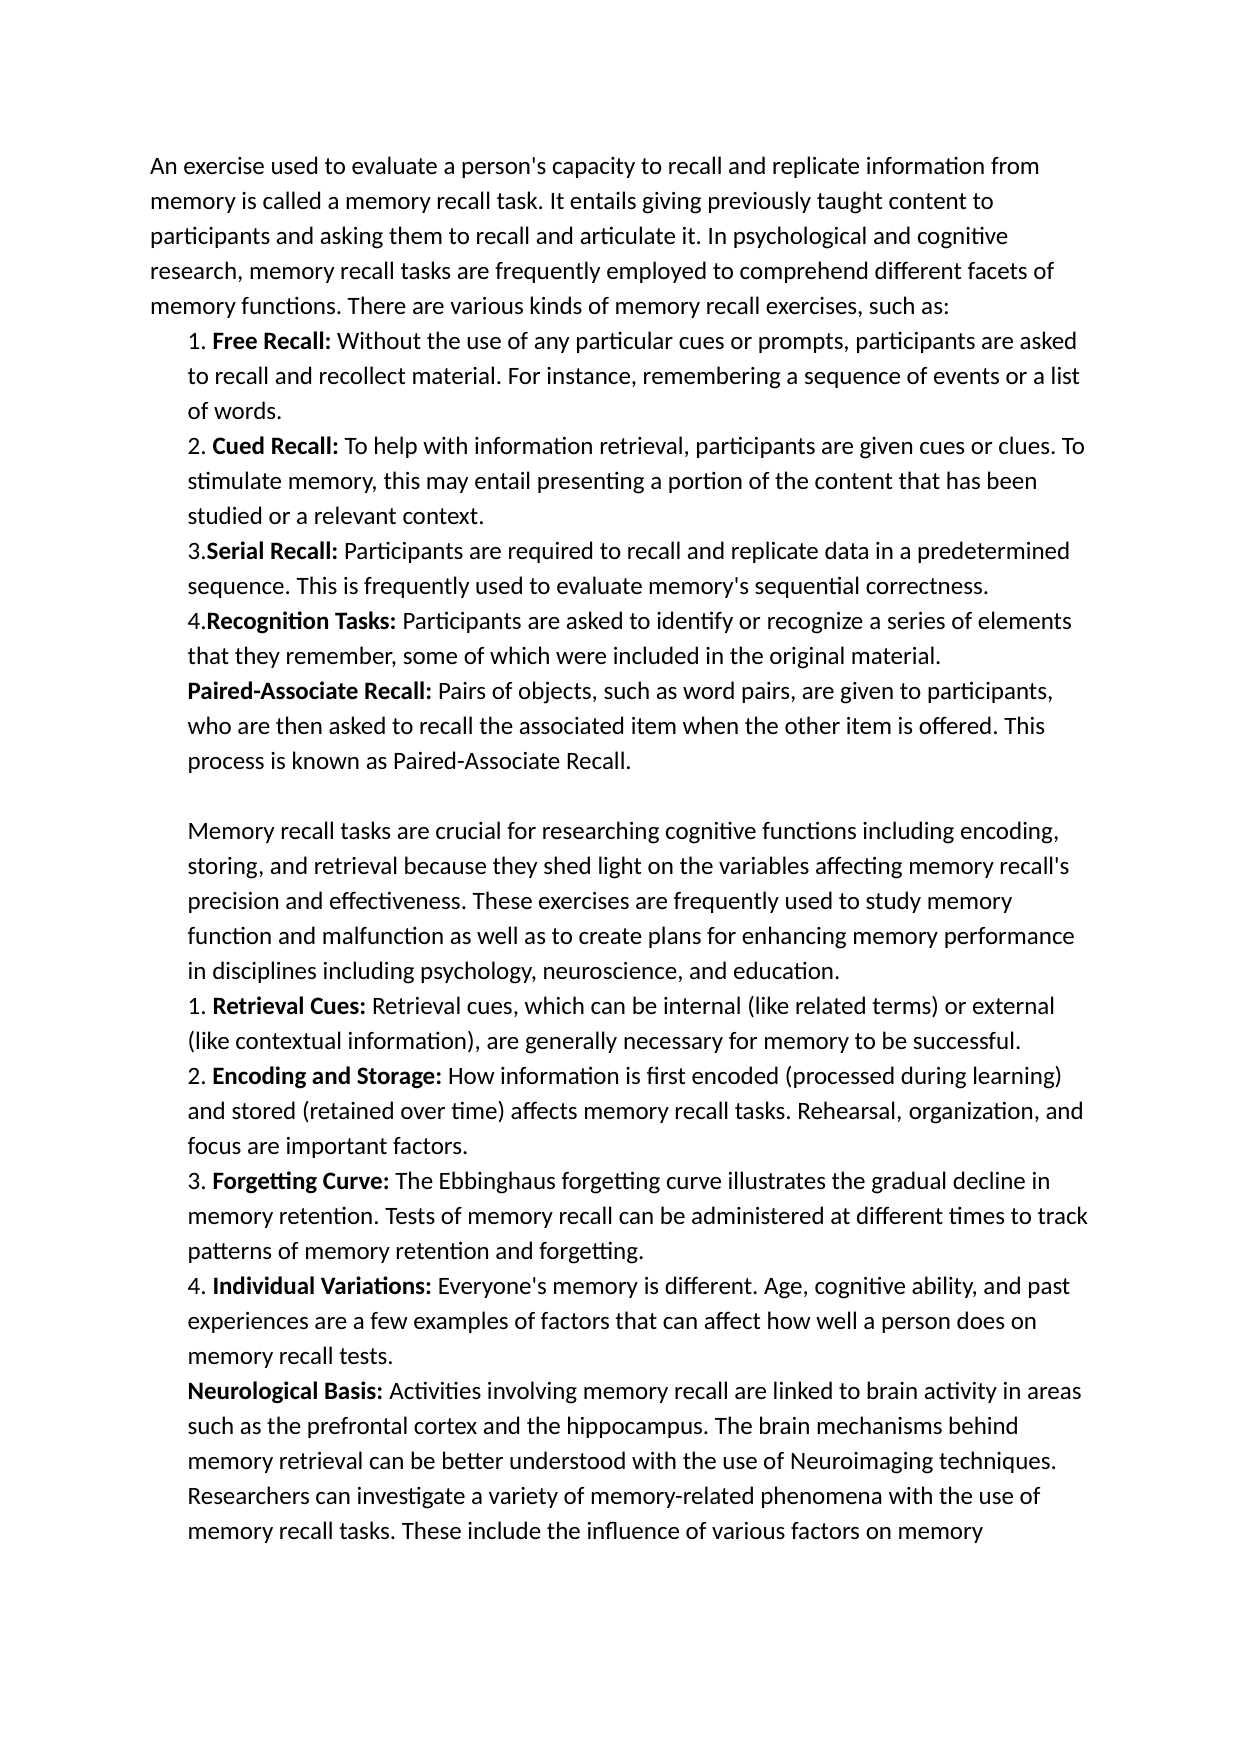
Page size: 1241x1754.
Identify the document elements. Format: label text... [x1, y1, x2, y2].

list 1. Free Recall: Without the use of any particular cues or prompts, participants are asked to recall and recollect material. For instance, remembering a sequence of events or a list of words. [187, 325, 1090, 426]
list 2. Cued Recall: To help with information retrieval, participants are given cues or clues. To stimulate memory, this may entail presenting a portion of the content that has been studied or a relevant context. [187, 430, 1090, 531]
list 3. Forgetting Curve: The Ebbinghaus forgetting curve illustrates the gradual decline in memory retention. Tests of memory recall can be administered at different times to track patterns of memory retention and forgetting. [187, 1165, 1090, 1266]
list 4. Individual Variations: Everyone's memory is different. Age, cognitive ability, and past experiences are a few examples of factors that can affect how well a person does on memory recall tests. [187, 1270, 1090, 1371]
list 4.Recognition Tasks: Participants are asked to identify or recognize a series of elements that they remember, some of which were included in the original material. [187, 605, 1090, 671]
list Neurological Basis: Activities involving memory recall are linked to brain activity in areas such as the prefrontal cortex and the hippocampus. The brain mechanisms behind memory retrieval can be better understood with the use of Neuroimaging techniques. [187, 1375, 1090, 1476]
list Memory recall tasks are crucial for researching cognitive functions including encoding, storing, and retrieval because they shed light on the variables affecting memory recall's precision and effectiveness. These exercises are frequently used to study memory function and malfunction as well as to create plans for enhancing memory performance in disciplines including psychology, neuroscience, and education. [187, 815, 1090, 986]
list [187, 1480, 1090, 1546]
list 3.Serial Recall: Participants are required to recall and replicate data in a predetermined sequence. This is frequently used to evaluate memory's sequential correctness. [187, 535, 1090, 601]
list Paired-Associate Recall: Pairs of objects, such as word pairs, are given to participants, who are then asked to recall the associated item when the other item is offered. This process is known as Paired-Associate Recall. [187, 675, 1090, 776]
list 1. Retrieval Cues: Retrieval cues, which can be internal (like related terms) or external (like contextual information), are generally necessary for memory to be successful. [187, 990, 1090, 1056]
list An exercise used to evaluate a person's capacity to recall and replicate information from memory is called a memory recall task. It entails giving previously taught content to participants and asking them to recall and articulate it. In psychological and cognitive research, memory recall tasks are frequently employed to comprehend different facets of memory functions. There are various kinds of memory recall exercises, such as: [150, 150, 1090, 321]
list 2. Encoding and Storage: How information is first encoded (processed during learning) and stored (retained over time) affects memory recall tasks. Rehearsal, organization, and focus are important factors. [187, 1060, 1090, 1161]
